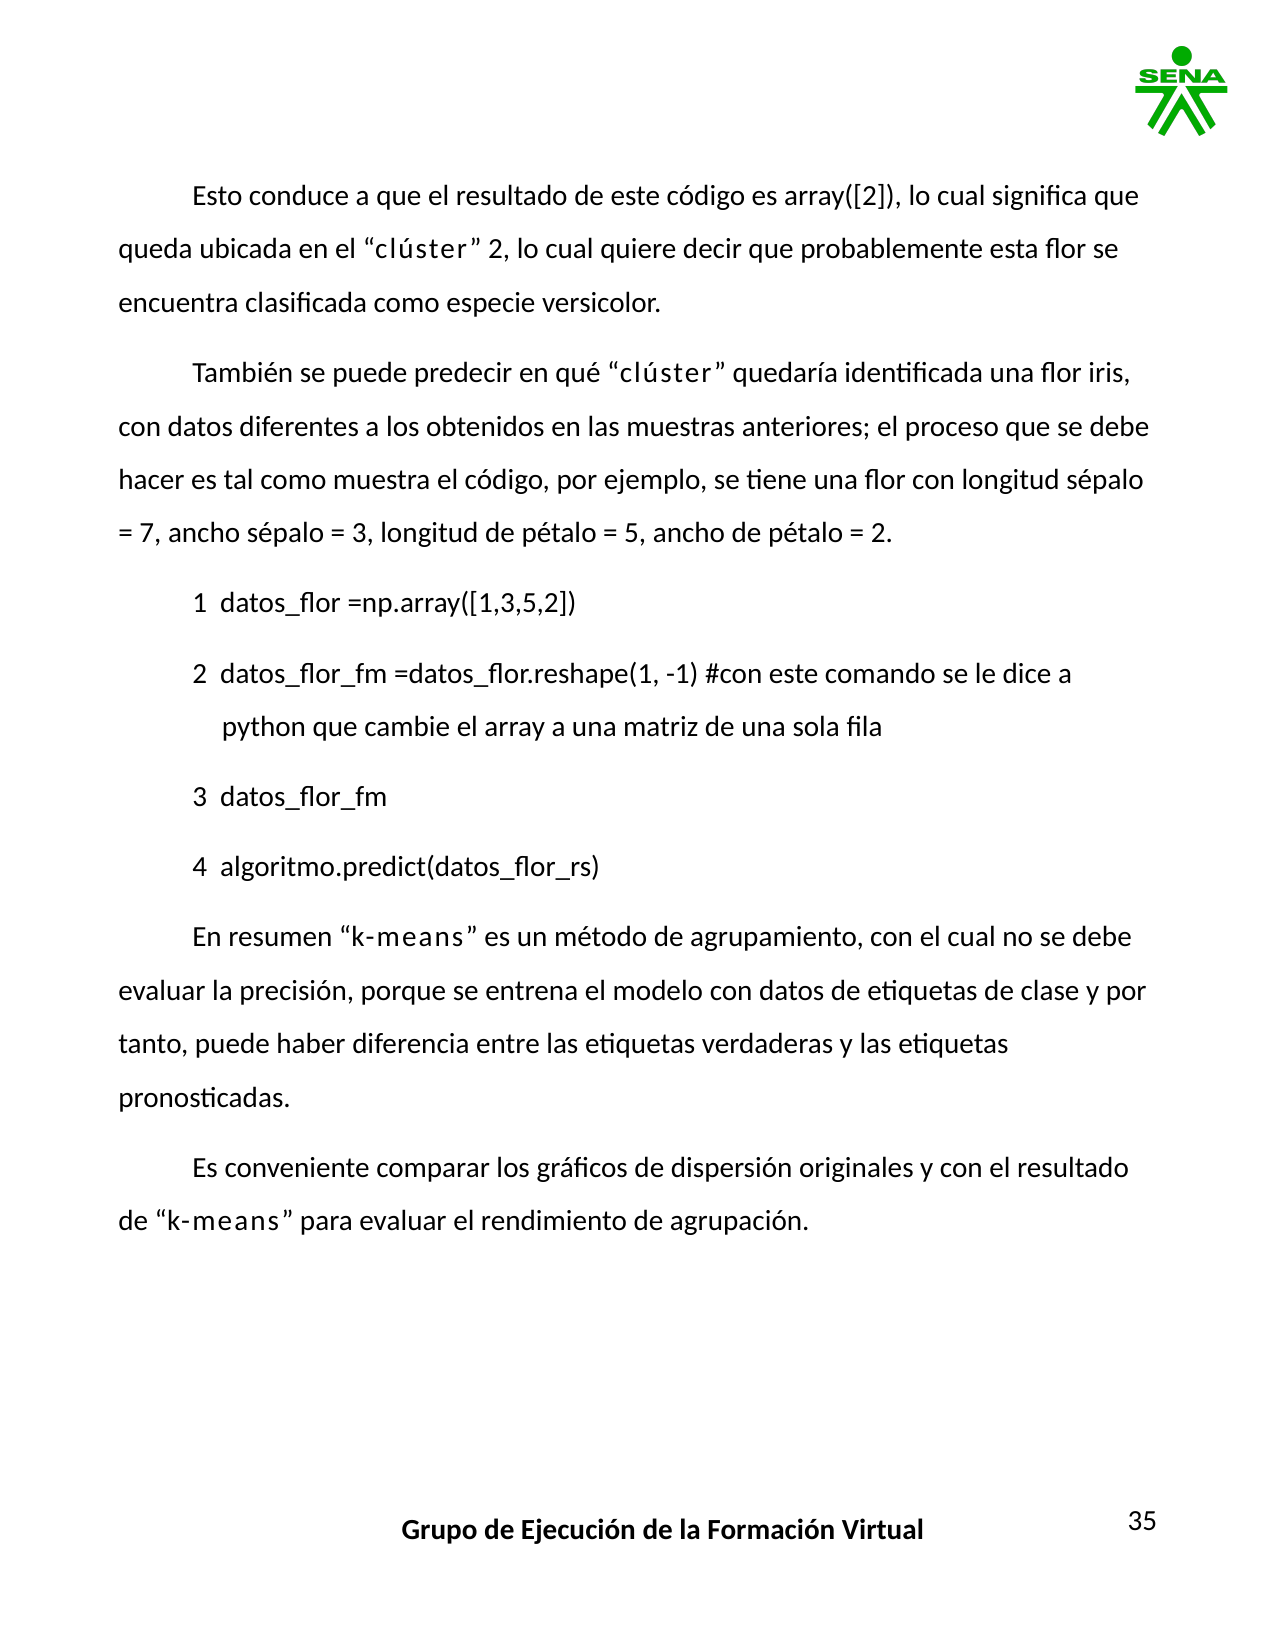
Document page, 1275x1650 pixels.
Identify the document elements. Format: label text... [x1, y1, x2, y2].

text 2 datos_flor_fm =datos_flor.reshape(1, -1) #con este comando se le dice a python que cambie el array a una matriz de una sola fila [192, 655, 1157, 744]
text 4 algoritmo.predict(datos_flor_rs) [192, 848, 1157, 884]
text En resumen “k-means” es un método de agrupamiento, con el cual no se debe evaluar la precisión, porque se entrena el modelo con datos de etiquetas de clase y por tanto, puede haber diferencia entre las etiquetas verdaderas y las etiquetas pronosticadas. [118, 918, 1157, 1114]
text Es conveniente comparar los gráficos de dispersión originales y con el resultado de “k-means” para evaluar el rendimiento de agrupación. [118, 1149, 1157, 1238]
text También se puede predecir en qué “clúster” quedaría identificada una flor iris, con datos diferentes a los obtenidos en las muestras anteriores; el proceso que se debe hacer es tal como muestra el código, por ejemplo, se tiene una flor con longitud sépalo = 7, ancho sépalo = 3, longitud de pétalo = 5, ancho de pétalo = 2. [118, 354, 1157, 550]
picture [1135, 46, 1228, 136]
text 3 datos_flor_fm [192, 778, 1157, 814]
text 1 datos_flor =np.array([1,3,5,2]) [192, 584, 1157, 620]
text Esto conduce a que el resultado de este código es array([2]), lo cual significa que queda ubicada en el “clúster” 2, lo cual quiere decir que probablemente esta flor se encuentra clasificada como especie versicolor. [118, 177, 1157, 320]
